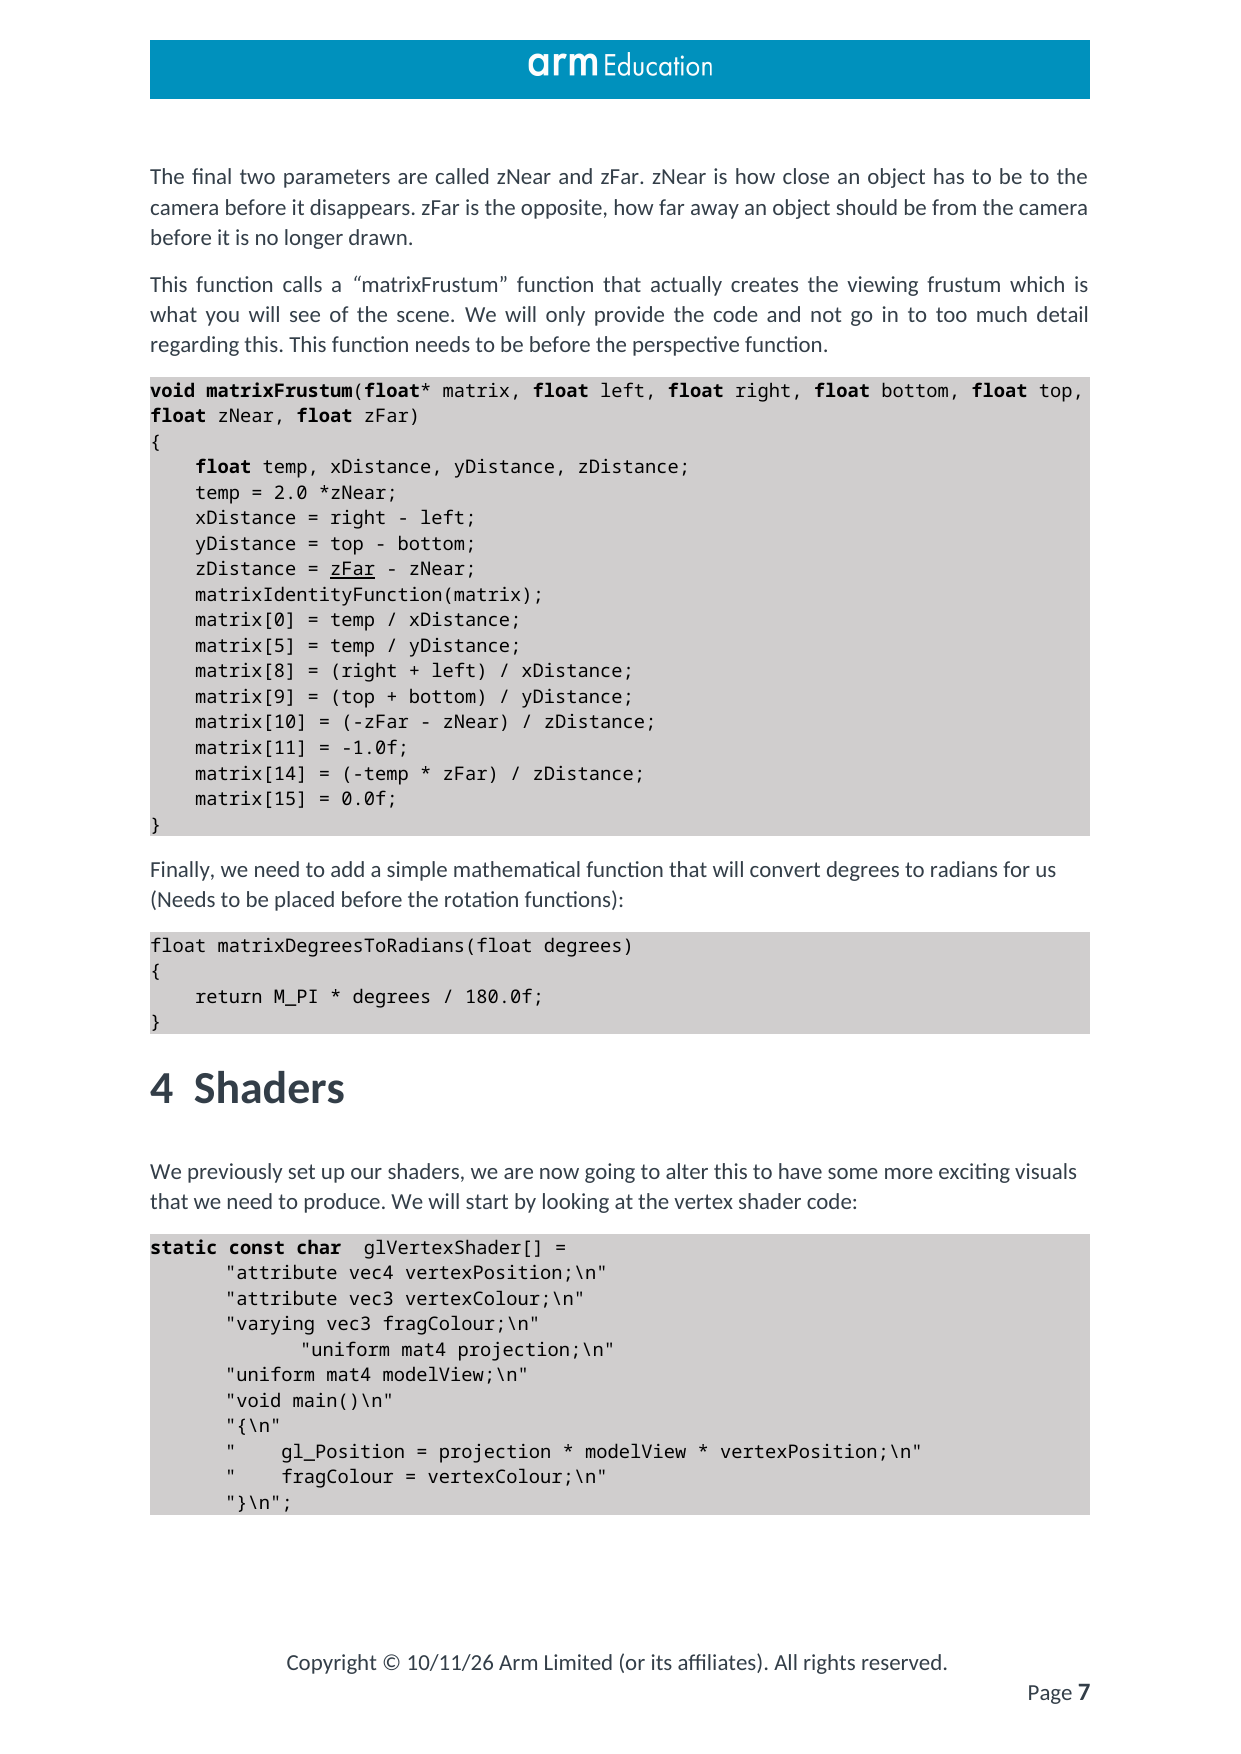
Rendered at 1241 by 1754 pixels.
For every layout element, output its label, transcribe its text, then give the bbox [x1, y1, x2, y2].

picture [606, 55, 615, 75]
text void matrixFrustum(float* matrix, float left, float right, float bottom, float top, float zNear, float zFar) [150, 377, 1090, 428]
text "{\n" [150, 1413, 1090, 1438]
text "varying vec3 fragColour;\n" [150, 1311, 1090, 1336]
text xDistance = right - left; [150, 505, 1090, 530]
picture [675, 58, 679, 75]
text " gl_Position = projection * modelView * vertexPosition;\n" [150, 1438, 1090, 1464]
text "}\n"; [150, 1489, 1090, 1515]
text matrix[8] = (right + left) / xDistance; [150, 658, 1090, 683]
text { [150, 428, 1090, 454]
text matrix[9] = (top + bottom) / yDistance; [150, 683, 1090, 709]
text " fragColour = vertexColour;\n" [150, 1464, 1090, 1489]
text matrix[11] = -1.0f; [150, 734, 1090, 760]
text We previously set up our shaders, we are now going to alter this to have some more exciting visuals that we need to produce. We will start by looking at the vertex shader code: [150, 1157, 1090, 1215]
text "uniform mat4 modelView;\n" [150, 1362, 1090, 1387]
text static const char glVertexShader[] = [150, 1234, 1090, 1260]
text matrix[5] = temp / yDistance; [150, 632, 1090, 658]
text matrix[0] = temp / xDistance; [150, 607, 1090, 632]
text float temp, xDistance, yDistance, zDistance; [150, 454, 1090, 479]
text return M_PI * degrees / 180.0f; [150, 983, 1090, 1009]
text zDistance = zFar - zNear; [150, 556, 1090, 581]
picture [570, 54, 597, 75]
text { [150, 958, 1090, 983]
text temp = 2.0 *zNear; [150, 479, 1090, 505]
text matrix[10] = (-zFar - zNear) / zDistance; [150, 709, 1090, 734]
subtitle Shaders [150, 1059, 1090, 1115]
text "attribute vec4 vertexPosition;\n" [150, 1260, 1090, 1285]
text } [150, 1009, 1090, 1034]
text matrixIdentityFunction(matrix); [150, 581, 1090, 607]
text Finally, we need to add a simple mathematical function that will convert degrees to radians for us (Needs to be placed before the rotation functions): [150, 855, 1090, 913]
text "attribute vec3 vertexColour;\n" [150, 1285, 1090, 1311]
picture [554, 54, 566, 75]
text "uniform mat4 projection;\n" [150, 1336, 1090, 1362]
text matrix[15] = 0.0f; [150, 785, 1090, 811]
text matrix[14] = (-temp * zFar) / zDistance; [150, 760, 1090, 785]
text float matrixDegreesToRadians(float degrees) [150, 932, 1090, 958]
picture [529, 54, 548, 75]
text } [150, 811, 1090, 836]
text "void main()\n" [150, 1387, 1090, 1413]
text This function calls a “matrixFrustum” function that actually creates the viewing frustum which is what you will see of the scene. We will only provide the code and not go in to too much detail regarding this. This function needs to be before the perspective function. [150, 270, 1090, 358]
text The final two parameters are called zNear and zFar. zNear is how close an object has to be to the camera before it disappears. zFar is the opposite, how far away an object should be from the camera before it is no longer drawn. [150, 162, 1090, 251]
text yDistance = top - bottom; [150, 530, 1090, 556]
